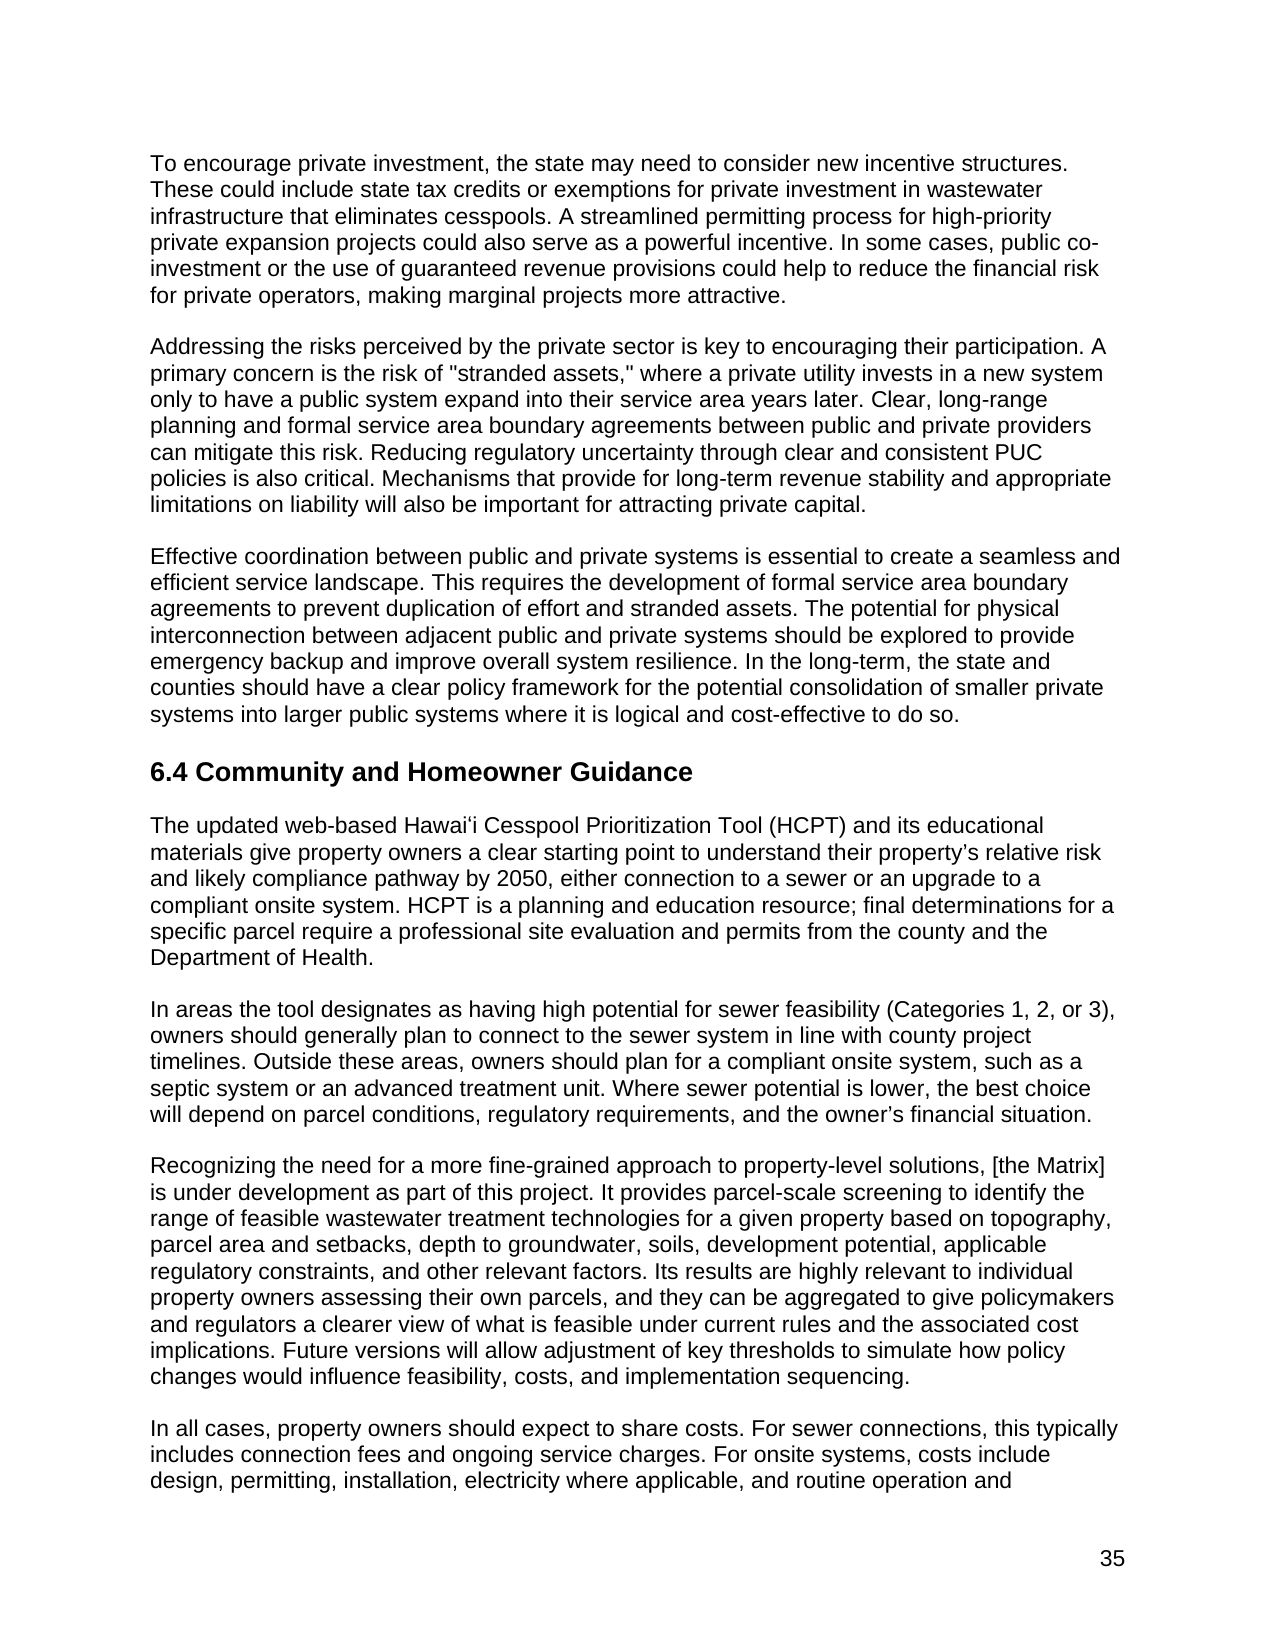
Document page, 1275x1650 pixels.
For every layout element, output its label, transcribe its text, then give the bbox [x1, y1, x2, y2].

text To encourage private investment, the state may need to consider new incentive structures. These could include state tax credits or exemptions for private investment in wastewater infrastructure that eliminates cesspools. A streamlined permitting process for high-priority private expansion projects could also serve as a powerful incentive. In some cases, public co-investment or the use of guaranteed revenue provisions could help to reduce the financial risk for private operators, making marginal projects more attractive. [150, 150, 1125, 308]
text The updated web-based Hawaiʻi Cesspool Prioritization Tool (HCPT) and its educational materials give property owners a clear starting point to understand their property’s relative risk and likely compliance pathway by 2050, either connection to a sewer or an upgrade to a compliant onsite system. HCPT is a planning and education resource; final determinations for a specific parcel require a professional site evaluation and permits from the county and the Department of Health. [150, 812, 1125, 971]
text Effective coordination between public and private systems is essential to create a seamless and efficient service landscape. This requires the development of formal service area boundary agreements to prevent duplication of effort and stranded assets. The potential for physical interconnection between adjacent public and private systems should be explored to provide emergency backup and improve overall system resilience. In the long-term, the state and counties should have a clear policy framework for the potential consolidation of smaller private systems into larger public systems where it is logical and cost-effective to do so. [150, 543, 1125, 727]
text Addressing the risks perceived by the private sector is key to encouraging their participation. A primary concern is the risk of "stranded assets," where a private utility invests in a new system only to have a public system expand into their service area years later. Clear, long-range planning and formal service area boundary agreements between public and private providers can mitigate this risk. Reducing regulatory uncertainty through clear and consistent PUC policies is also critical. Mechanisms that provide for long-term revenue stability and appropriate limitations on liability will also be important for attracting private capital. [150, 333, 1125, 518]
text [150, 1414, 1125, 1494]
text In areas the tool designates as having high potential for sewer feasibility (Categories 1, 2, or 3), owners should generally plan to connect to the sewer system in line with county project timelines. Outside these areas, owners should plan for a compliant onsite system, such as a septic system or an advanced treatment unit. Where sewer potential is lower, the best choice will depend on parcel conditions, regulatory requirements, and the owner’s financial situation. [150, 996, 1125, 1127]
subtitle 6.4 Community and Homeowner Guidance [150, 756, 1125, 787]
text Recognizing the need for a more fine-grained approach to property-level solutions, [the Matrix] is under development as part of this project. It provides parcel-scale screening to identify the range of feasible wastewater treatment technologies for a given property based on topography, parcel area and setbacks, depth to groundwater, soils, development potential, applicable regulatory constraints, and other relevant factors. Its results are highly relevant to individual property owners assessing their own parcels, and they can be aggregated to give policymakers and regulators a clearer view of what is feasible under current rules and the associated cost implications. Future versions will allow adjustment of key thresholds to simulate how policy changes would influence feasibility, costs, and implementation sequencing. [150, 1152, 1125, 1389]
